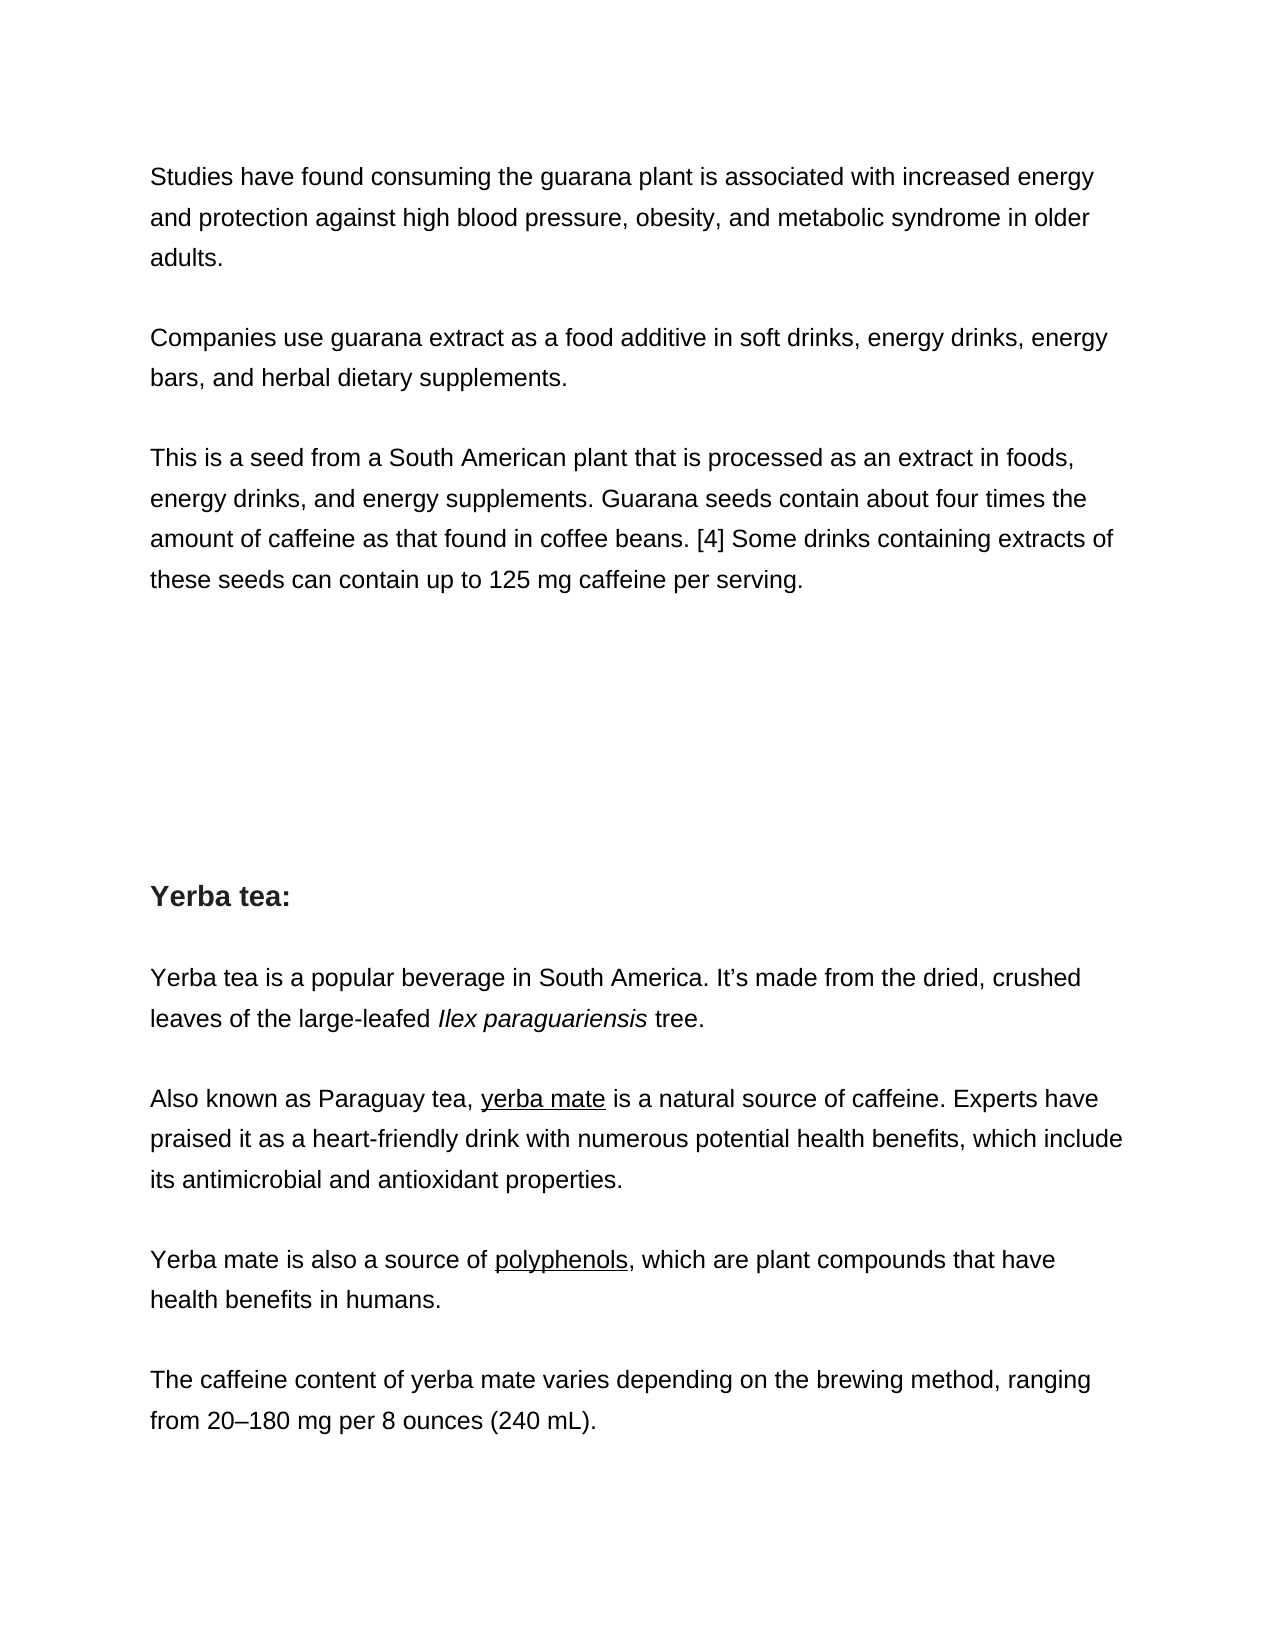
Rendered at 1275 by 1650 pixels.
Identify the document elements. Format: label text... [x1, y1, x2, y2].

text Yerba mate is also a source of polyphenols, which are plant compounds that have health benefits in humans. [150, 1233, 1125, 1314]
text Yerba tea is a popular beverage in South America. It’s made from the dried, crushed leaves of the large-leafed Ilex paraguariensis tree. [150, 952, 1125, 1033]
text Studies have found consuming the guarana plant is associated with increased energy and protection against high blood pressure, obesity, and metabolic syndrome in older adults. [150, 150, 1125, 272]
text This is a seed from a South American plant that is processed as an extract in foods, energy drinks, and energy supplements. Guarana seeds contain about four times the amount of caffeine as that found in coffee beans. [4] Some drinks containing extracts of these seeds can contain up to 125 mg caffeine per serving. [150, 431, 1125, 594]
text Companies use guarana extract as a food additive in soft drinks, energy drinks, energy bars, and herbal dietary supplements. [150, 311, 1125, 392]
text The caffeine content of yerba mate varies depending on the brewing method, ranging from 20–180 mg per 8 ounces (240 mL). [150, 1353, 1125, 1434]
text Also known as Paraguay tea, yerba mate is a natural source of caffeine. Experts have praised it as a heart-friendly drink with numerous potential health benefits, which include its antimicrobial and antioxidant properties. [150, 1072, 1125, 1194]
text Yerba tea: [150, 872, 1125, 912]
